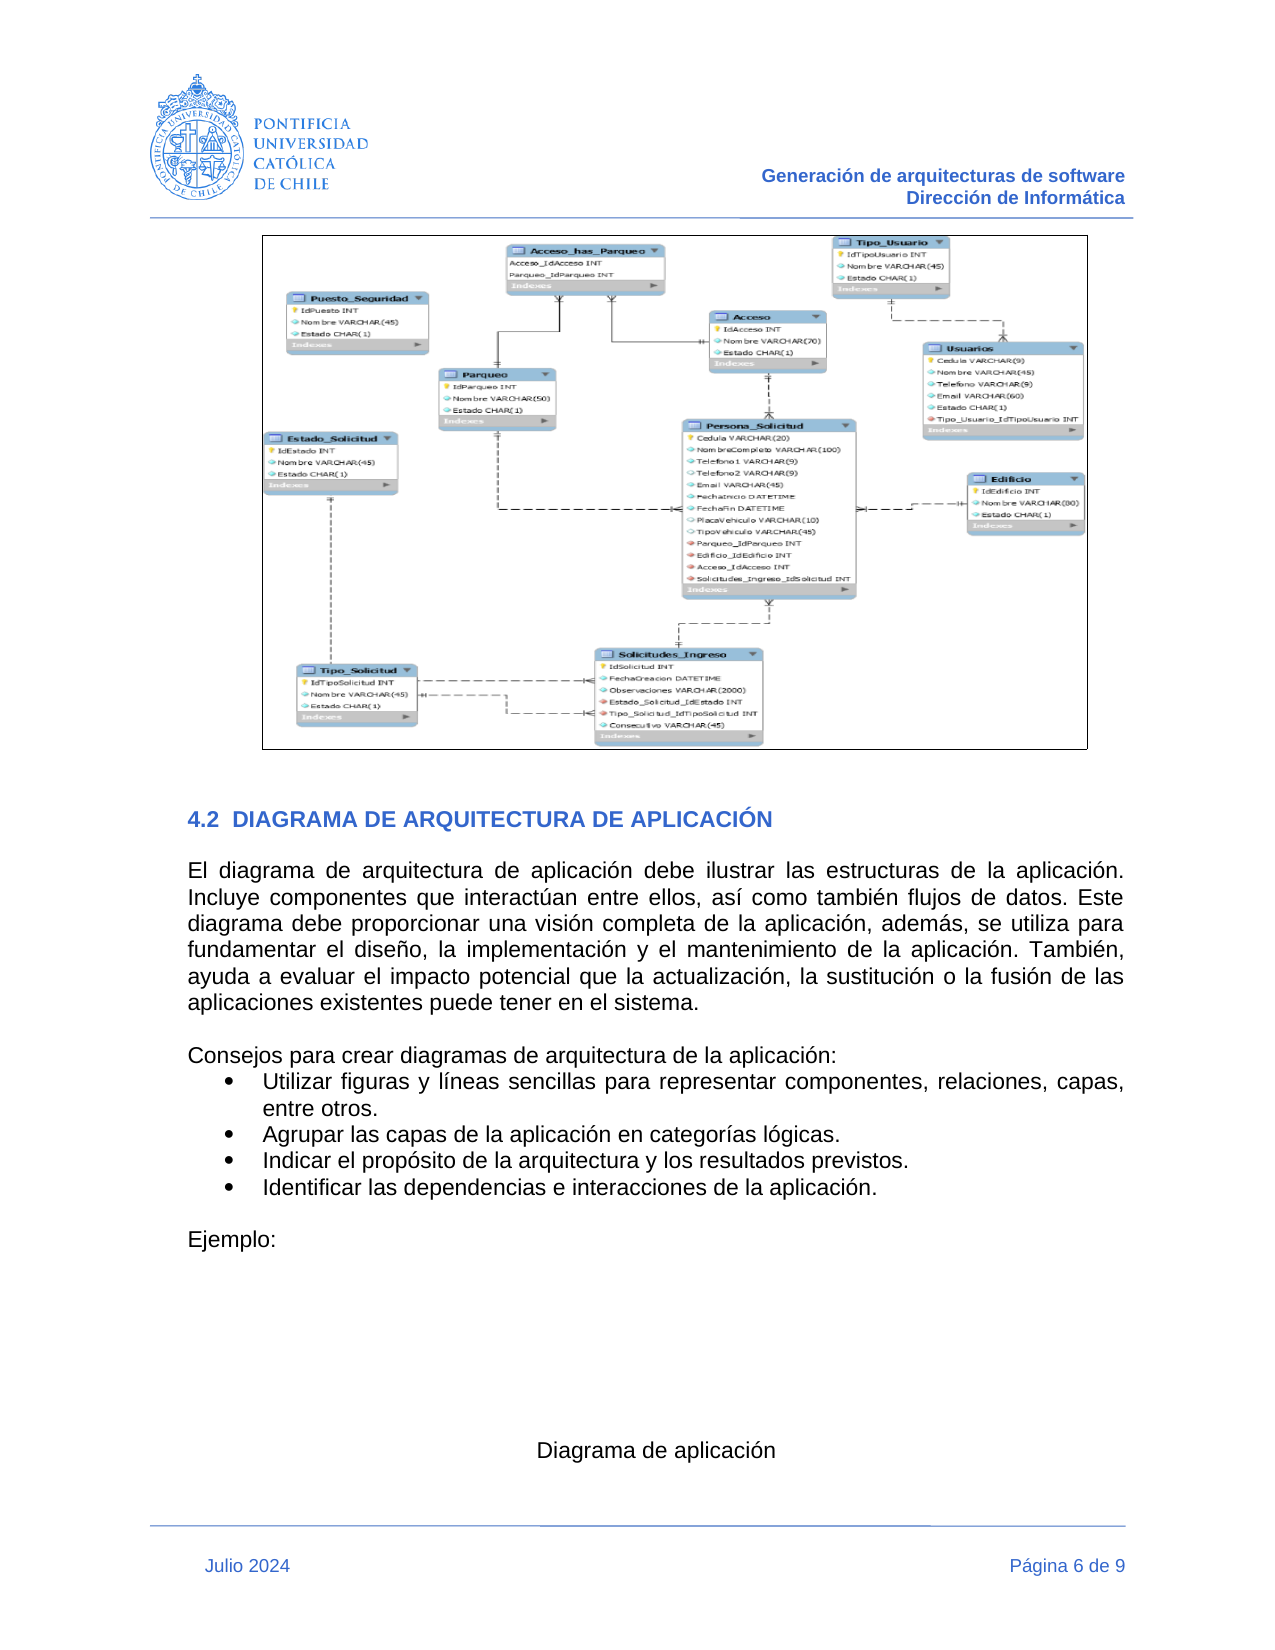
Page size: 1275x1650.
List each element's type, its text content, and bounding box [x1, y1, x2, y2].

text Consejos para crear diagramas de arquitectura de la aplicación: [187, 1042, 1125, 1068]
picture [263, 236, 1087, 749]
list Utilizar figuras y líneas sencillas para representar componentes, relaciones, capas, entre otros. [225, 1068, 1125, 1121]
text Ejemplo: [187, 1226, 1125, 1253]
list Identificar las dependencias e interacciones de la aplicación. [225, 1174, 1125, 1200]
text Diagrama de aplicación [187, 1437, 1125, 1463]
list Agrupar las capas de la aplicación en categorías lógicas. [225, 1121, 1125, 1147]
text El diagrama de arquitectura de aplicación debe ilustrar las estructuras de la aplicación. Incluye componentes que interactúan entre ellos, así como también flujos de datos. Este diagrama debe proporcionar una visión completa de la aplicación, además, se utiliza para fundamentar el diseño, la implementación y el mantenimiento de la aplicación. También, ayuda a evaluar el impacto potencial que la actualización, la sustitución o la fusión de las aplicaciones existentes puede tener en el sistema. [187, 857, 1125, 1016]
picture [150, 74, 368, 200]
subtitle DIAGRAMA DE ARQUITECTURA DE APLICACIÓN [187, 806, 1125, 832]
list Indicar el propósito de la arquitectura y los resultados previstos. [225, 1147, 1125, 1174]
